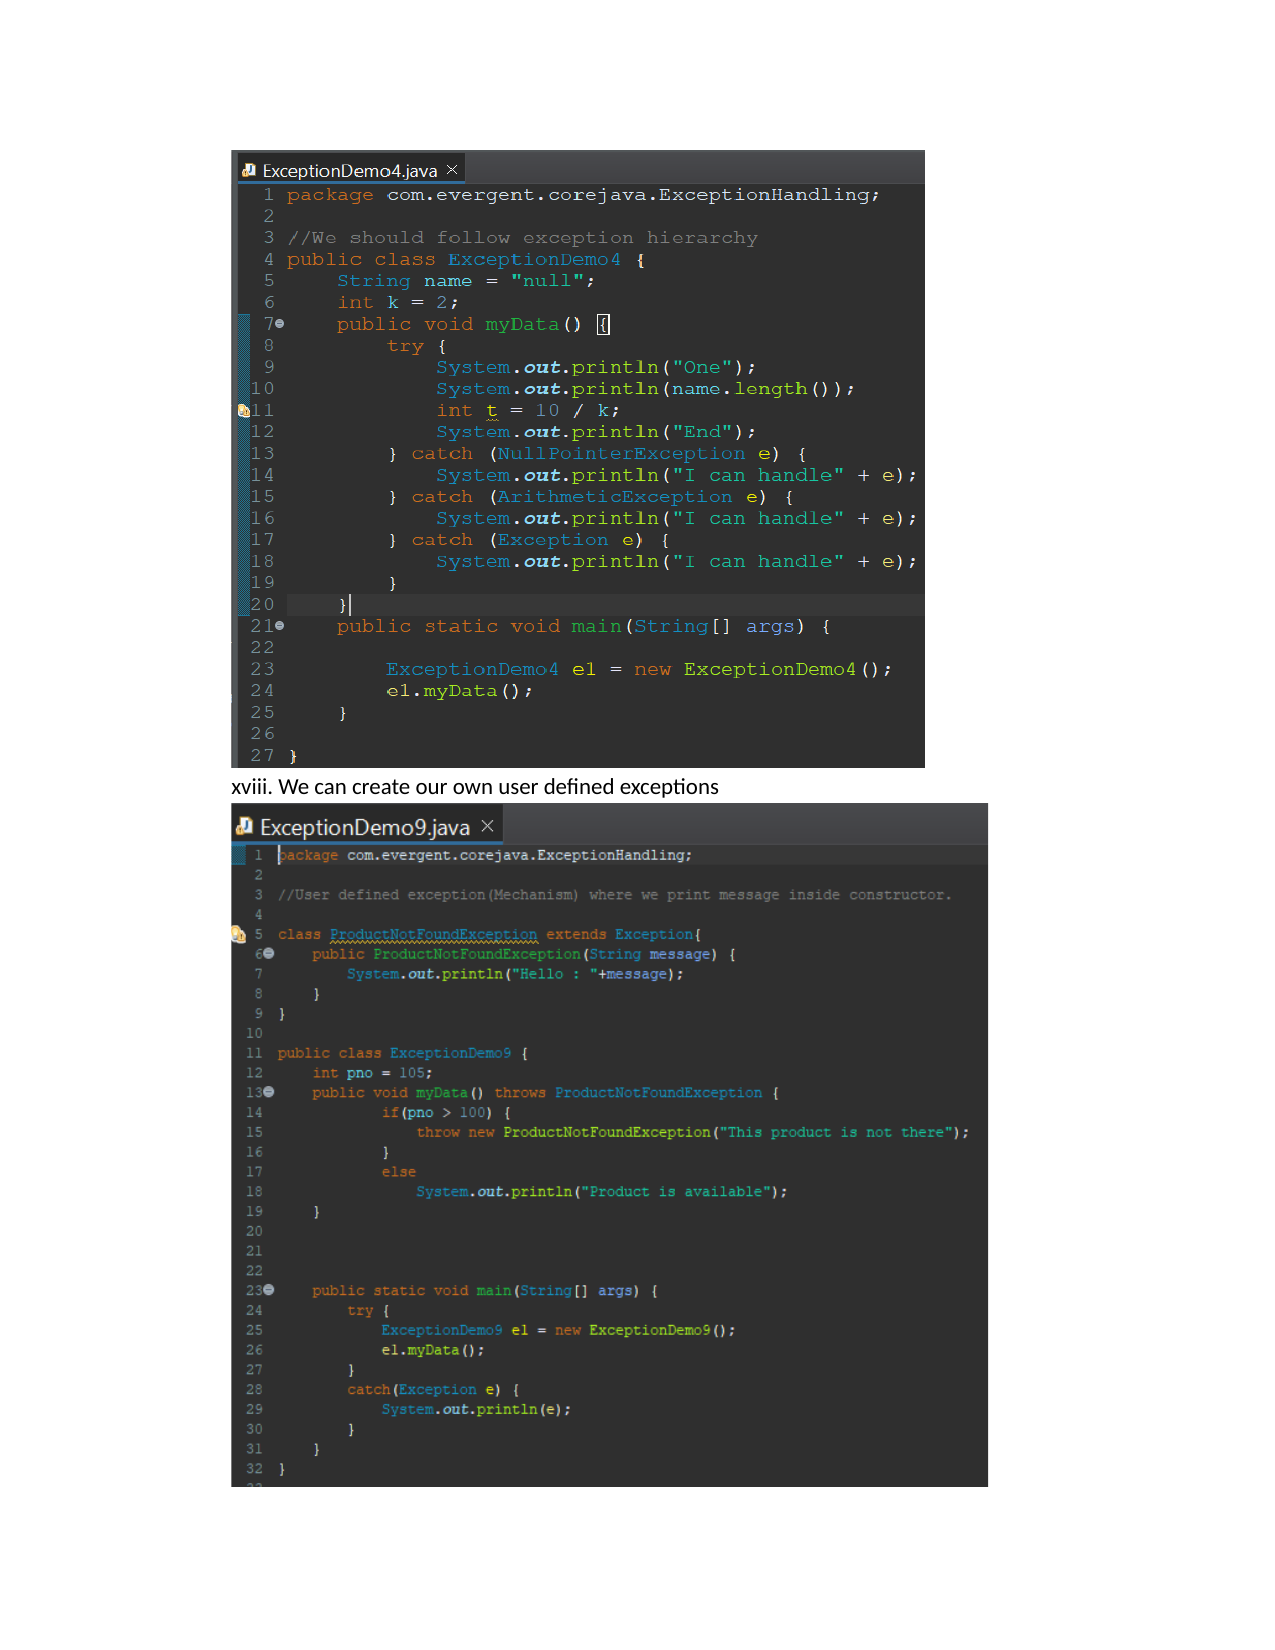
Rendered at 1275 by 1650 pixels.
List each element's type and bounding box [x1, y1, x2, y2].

picture [231, 150, 925, 768]
picture [231, 803, 989, 1487]
list [231, 150, 1087, 1487]
